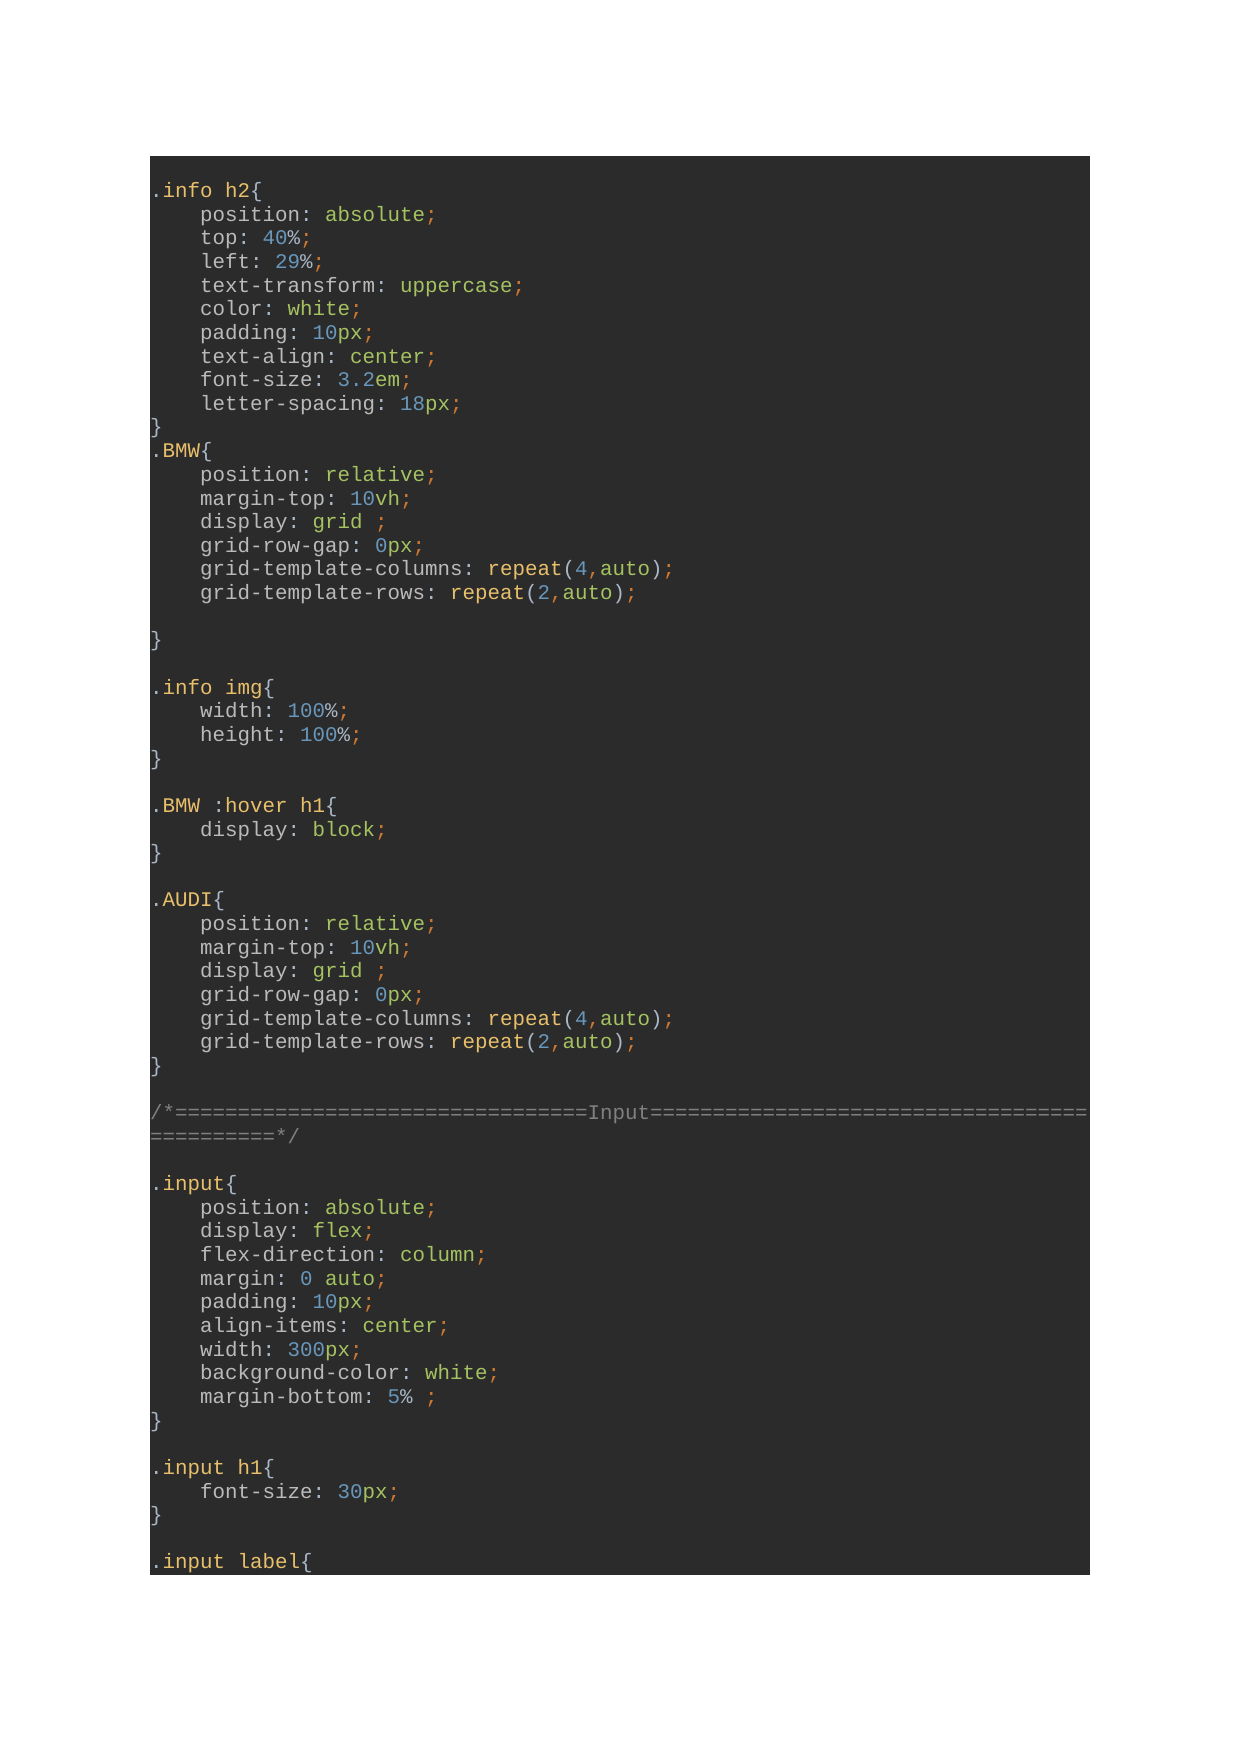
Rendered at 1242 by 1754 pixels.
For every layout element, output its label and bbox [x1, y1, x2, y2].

text [150, 156, 1090, 1575]
